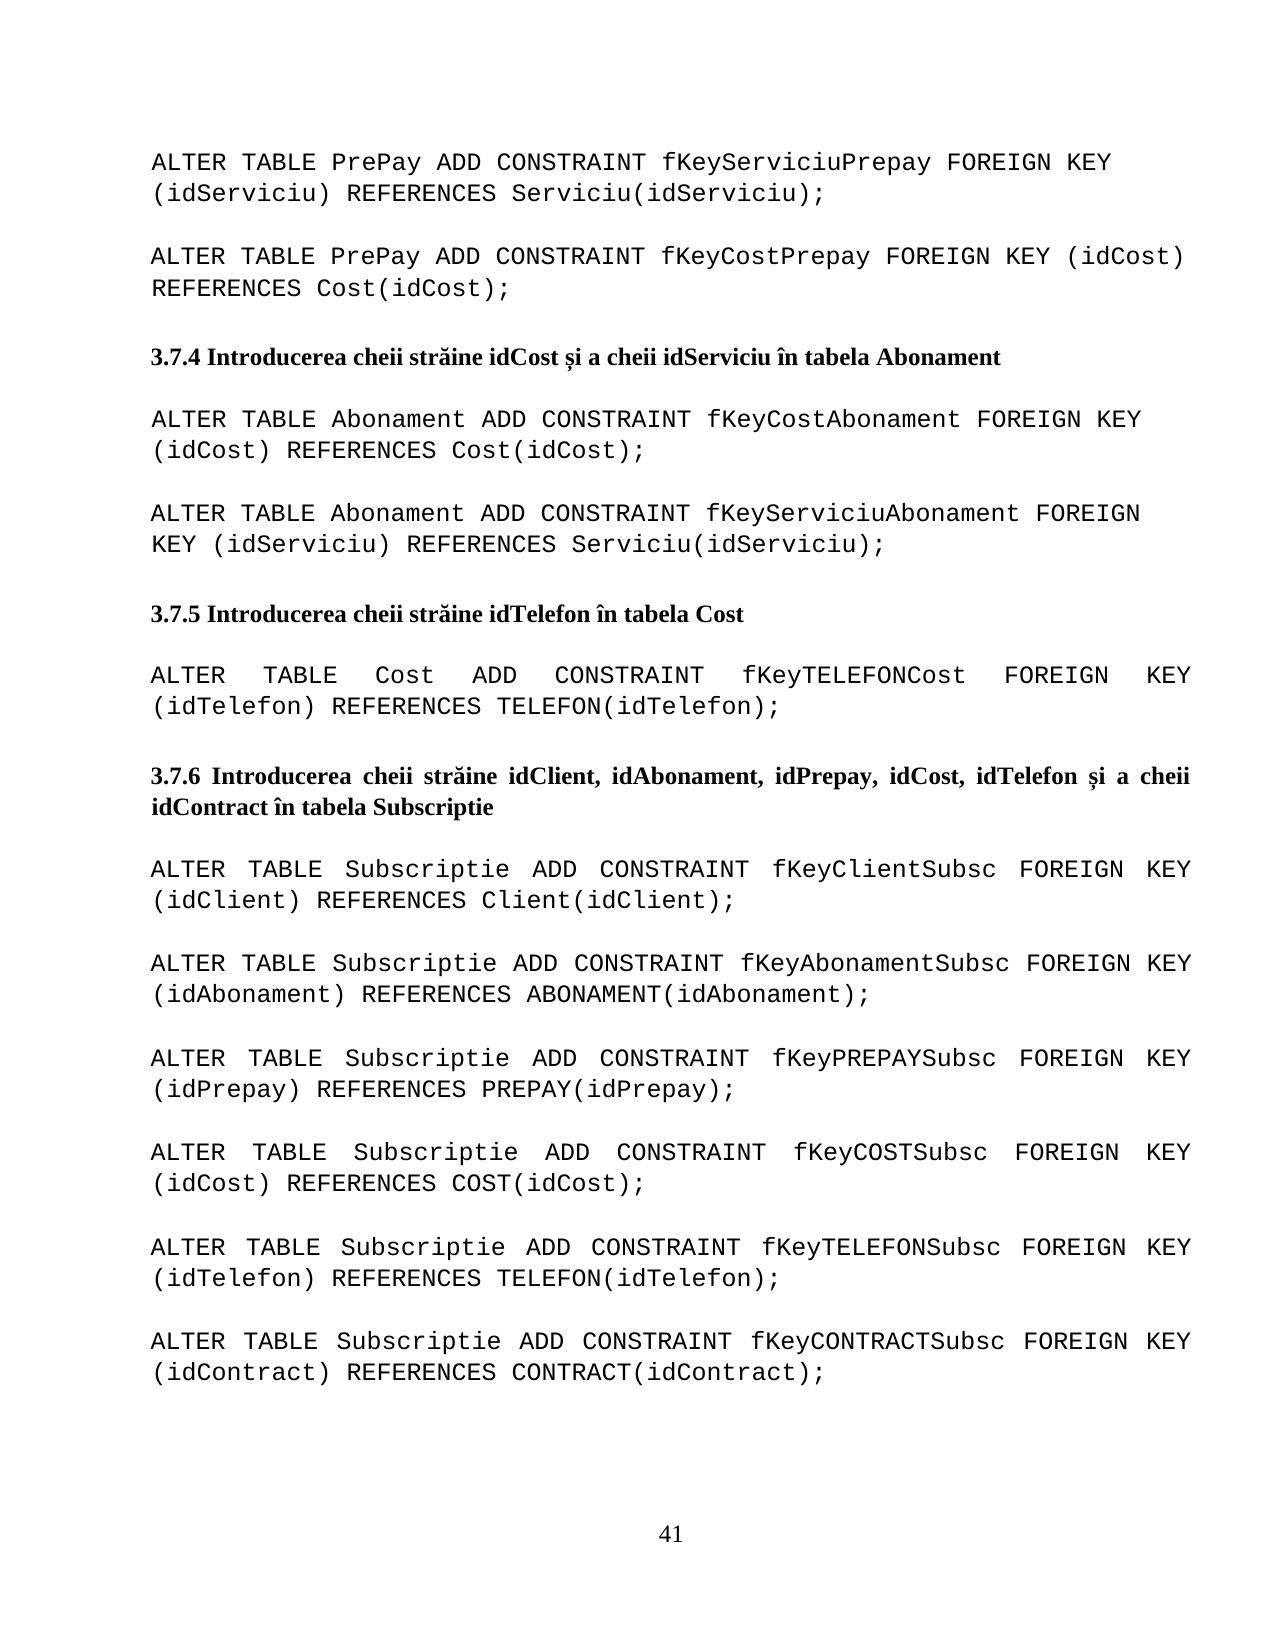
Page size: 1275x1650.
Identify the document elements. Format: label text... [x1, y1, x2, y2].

text ALTER TABLE Cost ADD CONSTRAINT fKeyTELEFONCost FOREIGN KEY (idTelefon) REFERENCES TELEFON(idTelefon); [150, 662, 1192, 722]
text ALTER TABLE PrePay ADD CONSTRAINT fKeyCostPrepay FOREIGN KEY (idCost) REFERENCES Cost(idCost); [150, 244, 1192, 303]
text ALTER TABLE Abonament ADD CONSTRAINT fKeyServiciuAbonament FOREIGN KEY (idServiciu) REFERENCES Serviciu(idServiciu); [150, 501, 1192, 560]
text ALTER TABLE Subscriptie ADD CONSTRAINT fKeyAbonamentSubsc FOREIGN KEY (idAbonament) REFERENCES ABONAMENT(idAbonament); [150, 951, 1192, 1010]
subtitle 3.7.5 Introducerea cheii străine idTelefon în tabela Cost [150, 599, 1192, 627]
text ALTER TABLE PrePay ADD CONSTRAINT fKeyServiciuPrepay FOREIGN KEY (idServiciu) REFERENCES Serviciu(idServiciu); [150, 149, 1192, 209]
text ALTER TABLE Subscriptie ADD CONSTRAINT fKeyCONTRACTSubsc FOREIGN KEY (idContract) REFERENCES CONTRACT(idContract); [150, 1328, 1192, 1388]
text ALTER TABLE Subscriptie ADD CONSTRAINT fKeyClientSubsc FOREIGN KEY (idClient) REFERENCES Client(idClient); [150, 856, 1192, 916]
text ALTER TABLE Subscriptie ADD CONSTRAINT fKeyPREPAYSubsc FOREIGN KEY (idPrepay) REFERENCES PREPAY(idPrepay); [150, 1045, 1192, 1104]
subtitle 3.7.6 Introducerea cheii străine idClient, idAbonament, idPrepay, idCost, idTelefon și a cheii idContract în tabela Subscriptie [150, 761, 1192, 821]
subtitle 3.7.4 Introducerea cheii străine idCost și a cheii idServiciu în tabela Abonament [150, 342, 1192, 371]
text ALTER TABLE Abonament ADD CONSTRAINT fKeyCostAbonament FOREIGN KEY (idCost) REFERENCES Cost(idCost); [150, 406, 1192, 466]
text ALTER TABLE Subscriptie ADD CONSTRAINT fKeyTELEFONSubsc FOREIGN KEY (idTelefon) REFERENCES TELEFON(idTelefon); [150, 1234, 1192, 1293]
text ALTER TABLE Subscriptie ADD CONSTRAINT fKeyCOSTSubsc FOREIGN KEY (idCost) REFERENCES COST(idCost); [150, 1139, 1192, 1199]
